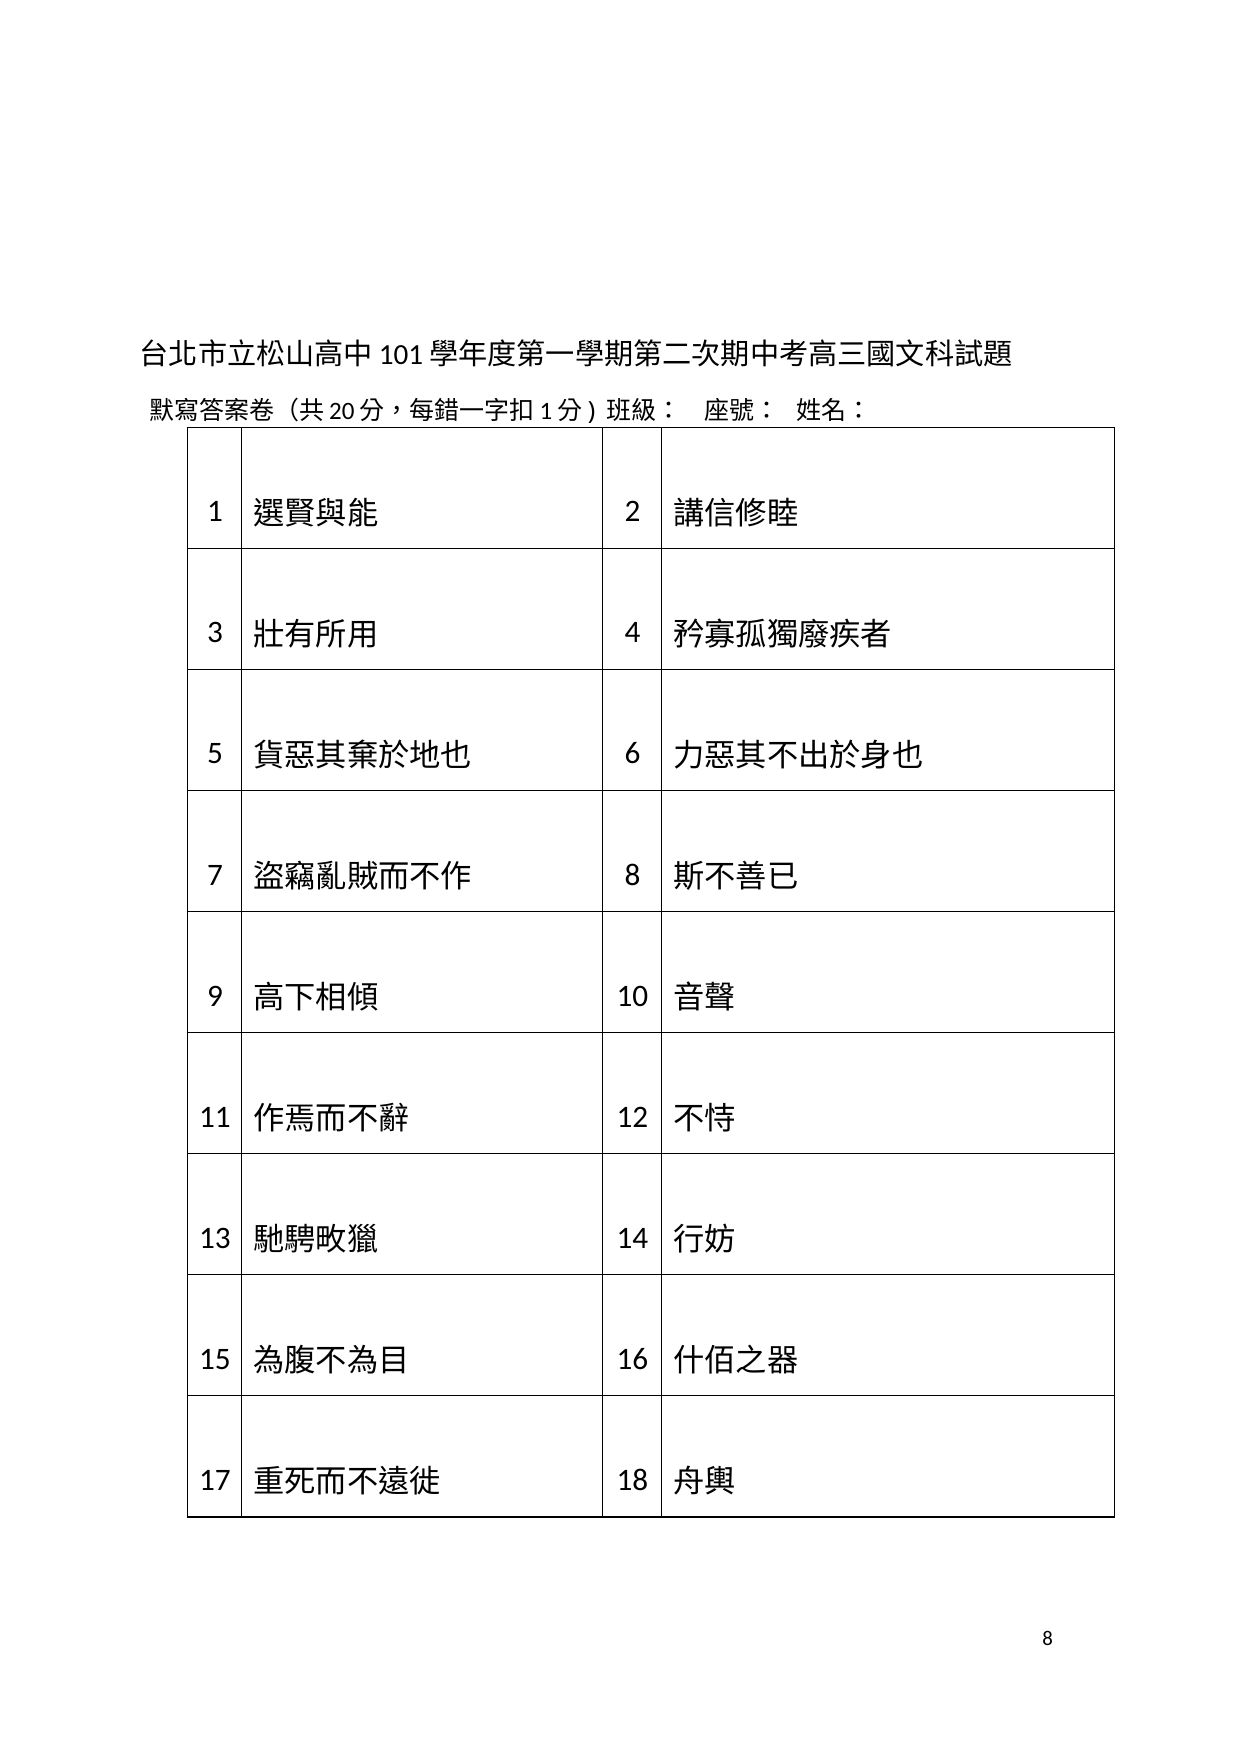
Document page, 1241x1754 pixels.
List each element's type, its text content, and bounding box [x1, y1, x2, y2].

table_cell 不恃 [662, 1033, 1114, 1153]
table_cell 3 [188, 549, 241, 669]
table_header 講信修睦 [662, 428, 1114, 548]
table_cell 7 [188, 791, 241, 911]
table_cell 行妨 [662, 1154, 1114, 1274]
table_cell 14 [603, 1154, 661, 1274]
table_cell 16 [603, 1275, 661, 1395]
table_cell 11 [188, 1033, 241, 1153]
table_cell 馳騁畋獵 [242, 1154, 602, 1274]
table_cell 4 [603, 549, 661, 669]
table_header 2 [603, 428, 661, 548]
table_header 選賢與能 [242, 428, 602, 548]
table_cell 5 [188, 670, 241, 790]
table_cell 斯不善已 [662, 791, 1114, 911]
table_cell 高下相傾 [242, 912, 602, 1032]
table_cell 18 [603, 1396, 661, 1516]
table_cell 為腹不為目 [242, 1275, 602, 1395]
text 台北市立松山高中101學年度第一學期第二次期中考高三國文科試題 [99, 314, 1053, 389]
table_cell 什佰之器 [662, 1275, 1114, 1395]
table_cell 貨惡其棄於地也 [242, 670, 602, 790]
table_cell 盜竊亂賊而不作 [242, 791, 602, 911]
table_cell 壯有所用 [242, 549, 602, 669]
table_cell 矜寡孤獨廢疾者 [662, 549, 1114, 669]
table_cell 作焉而不辭 [242, 1033, 602, 1153]
table_cell 12 [603, 1033, 661, 1153]
table_cell 9 [188, 912, 241, 1032]
table_cell 15 [188, 1275, 241, 1395]
table_cell 重死而不遠徙 [242, 1396, 602, 1516]
table_cell 6 [603, 670, 661, 790]
table_cell 13 [188, 1154, 241, 1274]
table_cell 舟輿 [662, 1396, 1114, 1516]
table_cell 10 [603, 912, 661, 1032]
table_header 1 [188, 428, 241, 548]
table_cell 17 [188, 1396, 241, 1516]
table_cell 力惡其不出於身也 [662, 670, 1114, 790]
text 默寫答案卷（共20分，每錯一字扣1分 ) 班級： 座號： 姓名： [99, 389, 1053, 427]
table_cell 音聲 [662, 912, 1114, 1032]
table_cell 8 [603, 791, 661, 911]
